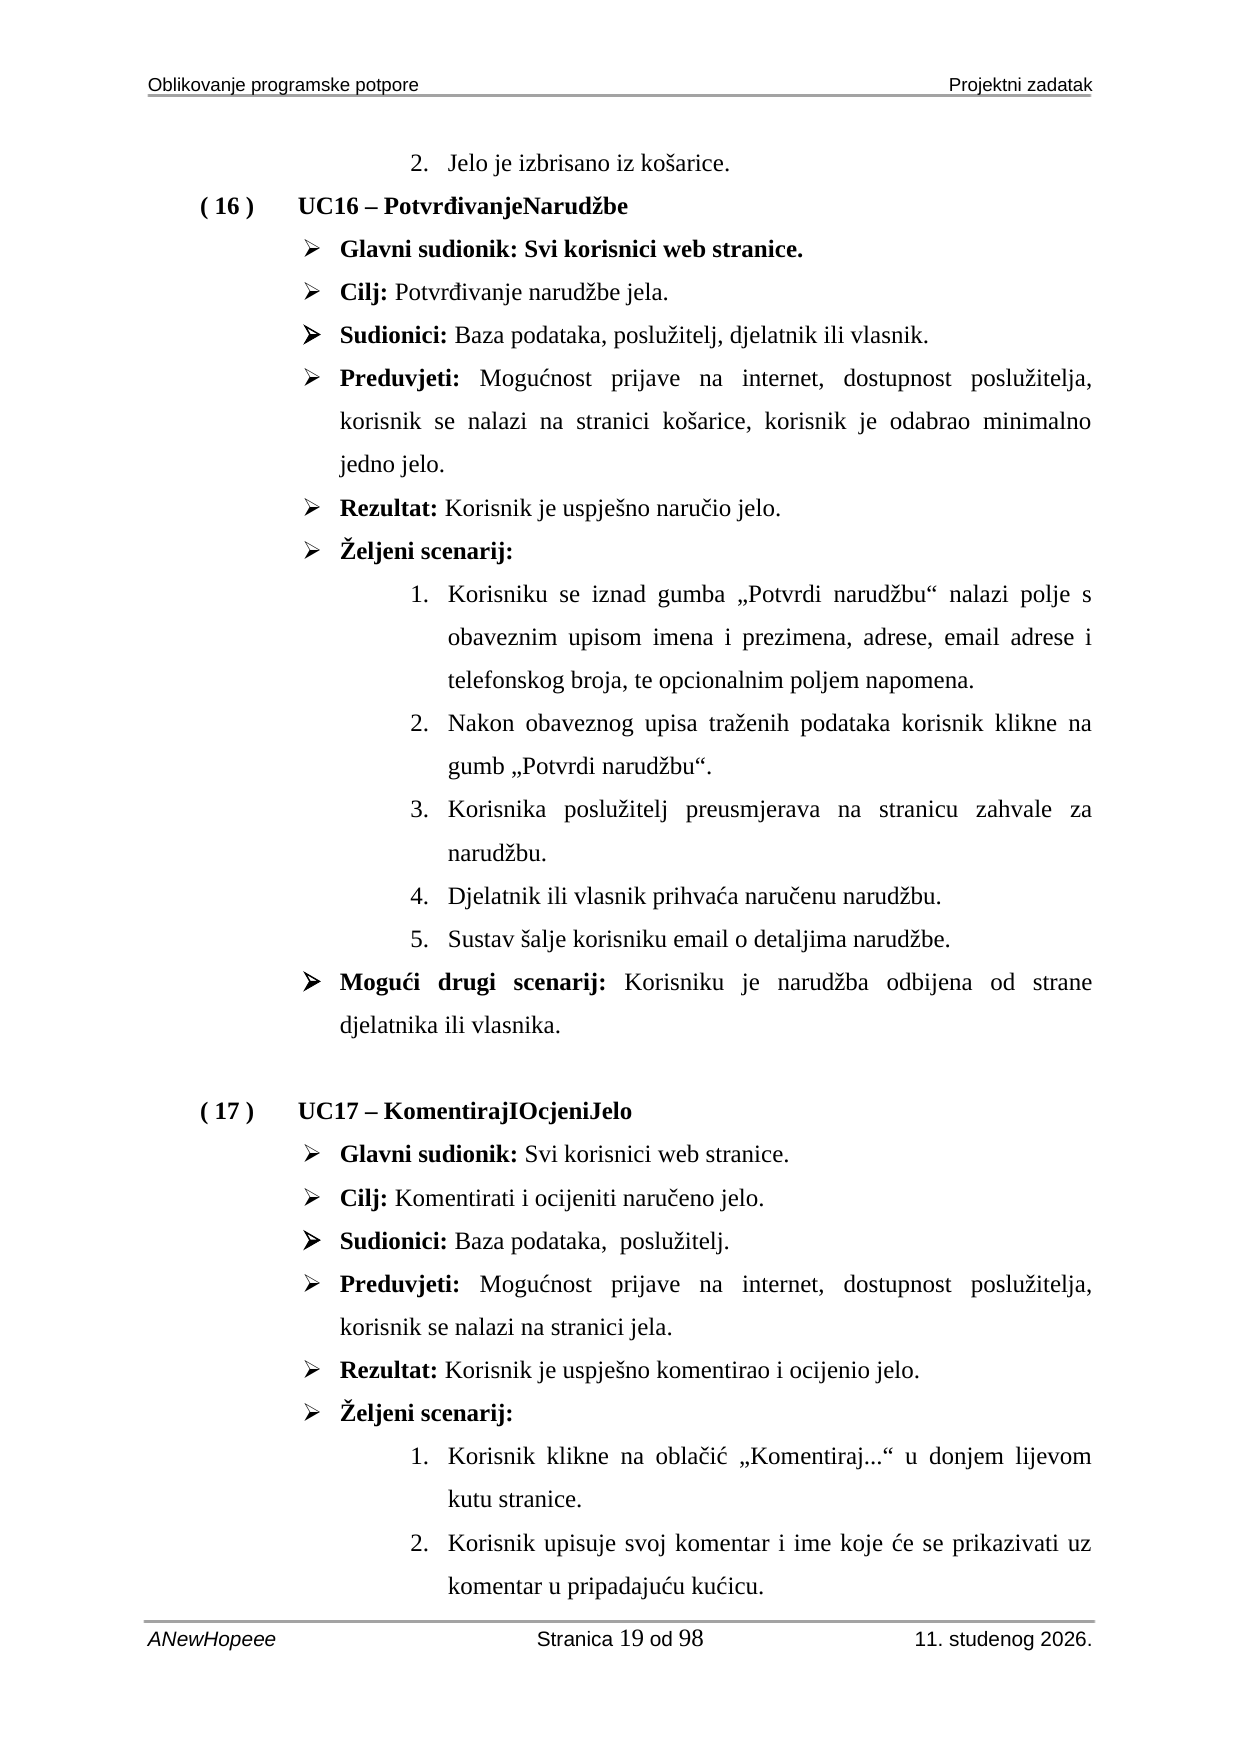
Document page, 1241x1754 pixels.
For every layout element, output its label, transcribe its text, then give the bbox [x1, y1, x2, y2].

list Mogući drugi scenarij: Korisniku je narudžba odbijena od strane djelatnika ili vlasnika. [302, 967, 1093, 1039]
list Nakon obaveznog upisa traženih podataka korisnik klikne na gumb „Potvrdi narudžbu“. [410, 708, 1093, 780]
list Željeni scenarij: [302, 1398, 1093, 1427]
list Željeni scenarij: [302, 536, 1093, 564]
list UC17 – KomentirajIOcjeniJelo [260, 1096, 1093, 1125]
list Sudionici: Baza podataka, poslužitelj, djelatnik ili vlasnik. [302, 320, 1093, 349]
list UC16 – PotvrđivanjeNarudžbe [260, 191, 1093, 219]
list Sustav šalje korisniku email o detaljima narudžbe. [410, 924, 1093, 953]
list Rezultat: Korisnik je uspješno komentirao i ocijenio jelo. [302, 1355, 1093, 1384]
list Preduvjeti: Mogućnost prijave na internet, dostupnost poslužitelja, korisnik se nalazi na stranici jela. [302, 1269, 1093, 1341]
list Jelo je izbrisano iz košarice. [410, 148, 1093, 176]
list Korisnik klikne na oblačić „Komentiraj...“ u donjem lijevom kutu stranice. [410, 1441, 1093, 1513]
list Cilj: Komentirati i ocijeniti naručeno jelo. [302, 1183, 1093, 1211]
list Cilj: Potvrđivanje narudžbe jela. [302, 277, 1093, 306]
list Korisnika poslužitelj preusmjerava na stranicu zahvale za narudžbu. [410, 794, 1093, 866]
list Glavni sudionik: Svi korisnici web stranice. [302, 234, 1093, 263]
list Korisniku se iznad gumba „Potvrdi narudžbu“ nalazi polje s obaveznim upisom imena i prezimena, adrese, email adrese i telefonskog broja, te opcionalnim poljem napomena. [410, 579, 1093, 694]
list Rezultat: Korisnik je uspješno naručio jelo. [302, 493, 1093, 521]
list Sudionici: Baza podataka, poslužitelj. [302, 1226, 1093, 1254]
list Djelatnik ili vlasnik prihvaća naručenu narudžbu. [410, 881, 1093, 909]
list Preduvjeti: Mogućnost prijave na internet, dostupnost poslužitelja, korisnik se nalazi na stranici košarice, korisnik je odabrao minimalno jedno jelo. [302, 363, 1093, 478]
list Glavni sudionik: Svi korisnici web stranice. [302, 1139, 1093, 1168]
list Korisnik upisuje svoj komentar i ime koje će se prikazivati uz komentar u pripadajuću kućicu. [410, 1528, 1093, 1599]
